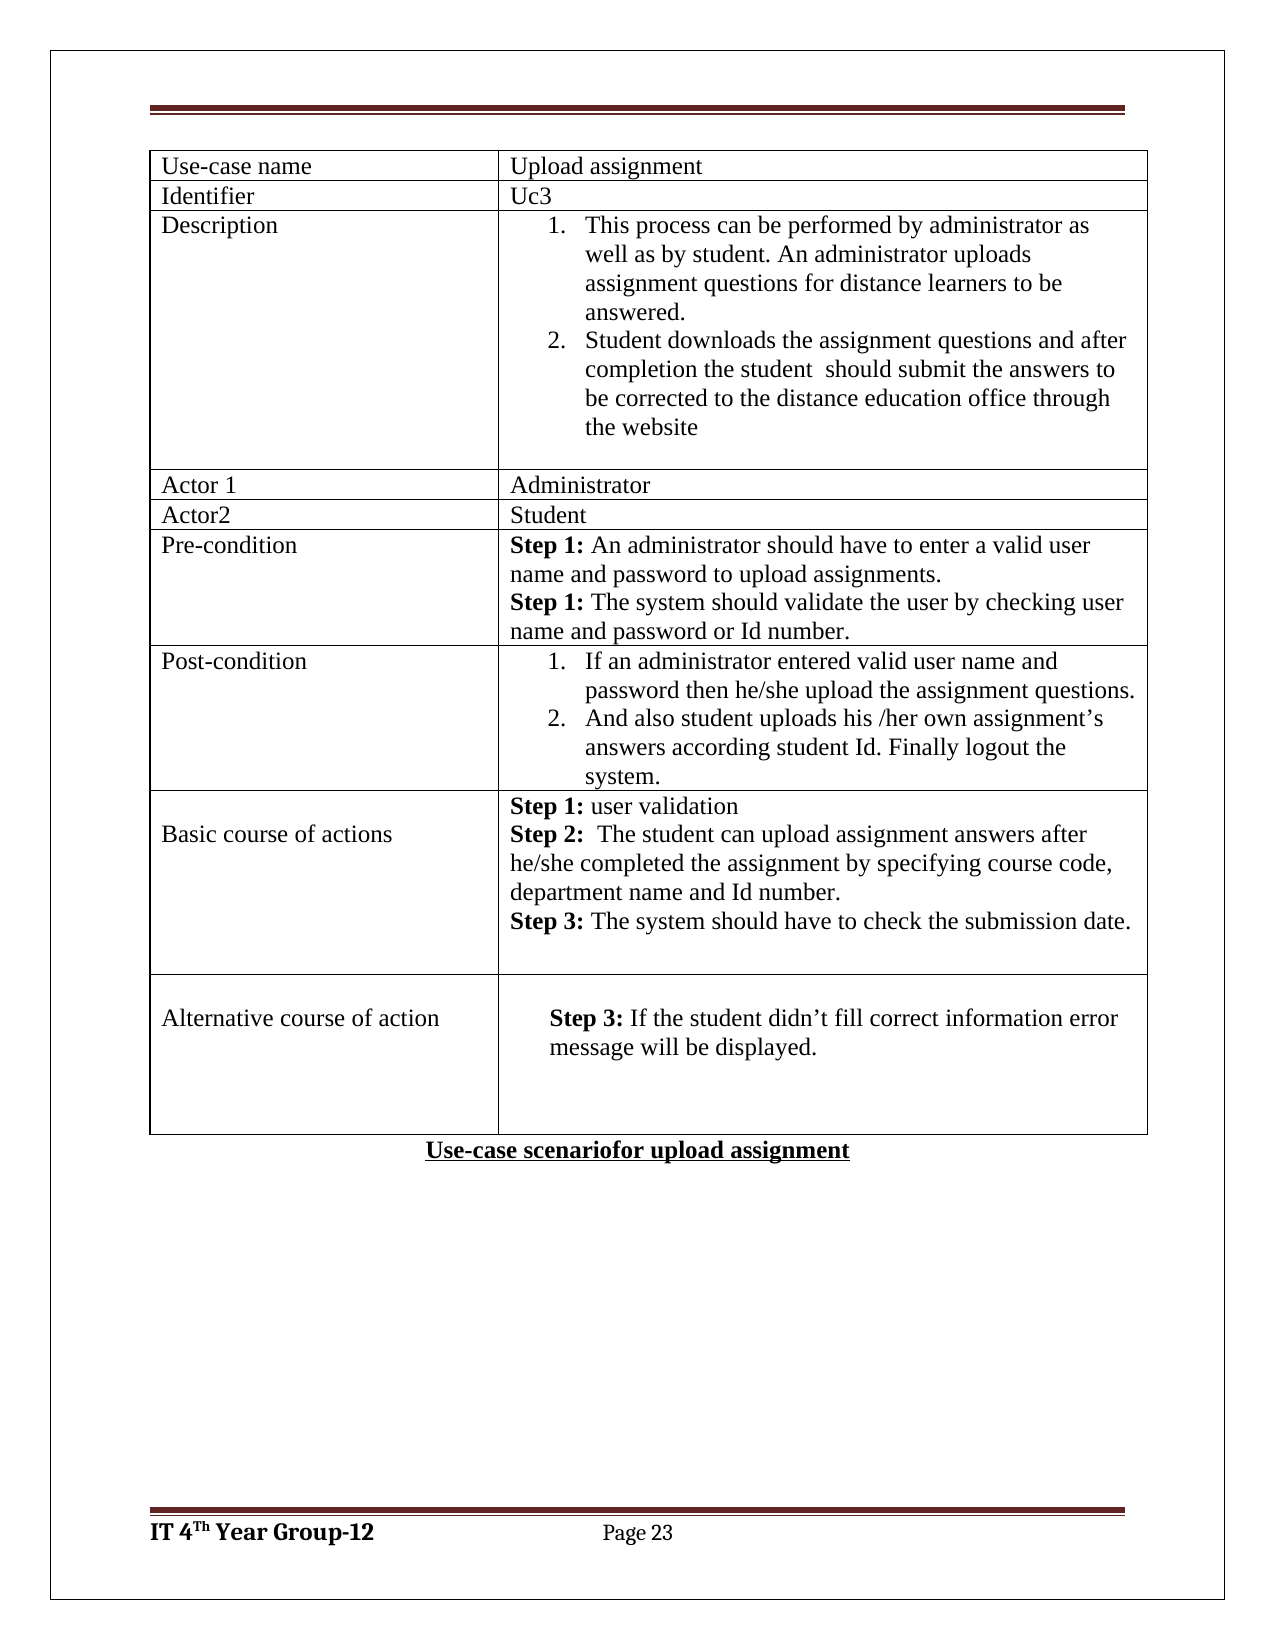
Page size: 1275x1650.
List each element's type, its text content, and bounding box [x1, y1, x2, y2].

table_cell Administrator [499, 470, 1147, 499]
table_cell Actor2 [151, 500, 498, 529]
table_cell If an administrator entered valid user name and password then he/she upload the assignment questions. And also student uploads his /her own assignment’s answers according student Id. Finally logout the system. [499, 646, 1147, 790]
table_cell Pre-condition [151, 530, 498, 645]
table_cell Actor 1 [151, 470, 498, 499]
table_header Use-case name [151, 151, 498, 180]
table_cell Basic course of actions [151, 791, 498, 973]
table_cell Step 1: user validation Step 2: The student can upload assignment answers after he/she completed the assignment by specifying course code, department name and Id number. Step 3: The system should have to check the submission date. [499, 791, 1147, 973]
table_cell Student [499, 500, 1147, 529]
table_cell Step 3: If the student didn’t fill correct information error message will be displayed. [499, 975, 1147, 1134]
text Use-case scenariofor upload assignment [150, 1135, 1125, 1163]
table_cell Step 1: An administrator should have to enter a valid user name and password to upload assignments. Step 1: The system should validate the user by checking user name and password or Id number. [499, 530, 1147, 645]
table_header Upload assignment [499, 151, 1147, 180]
table_cell Description [151, 211, 498, 469]
table_cell Uc3 [499, 181, 1147, 209]
table_cell This process can be performed by administrator as well as by student. An administrator uploads assignment questions for distance learners to be answered. Student downloads the assignment questions and after completion the student should submit the answers to be corrected to the distance education office through the website [499, 211, 1147, 469]
table_cell Post-condition [151, 646, 498, 790]
table_cell Identifier [151, 181, 498, 209]
table_cell Alternative course of action [151, 975, 498, 1134]
